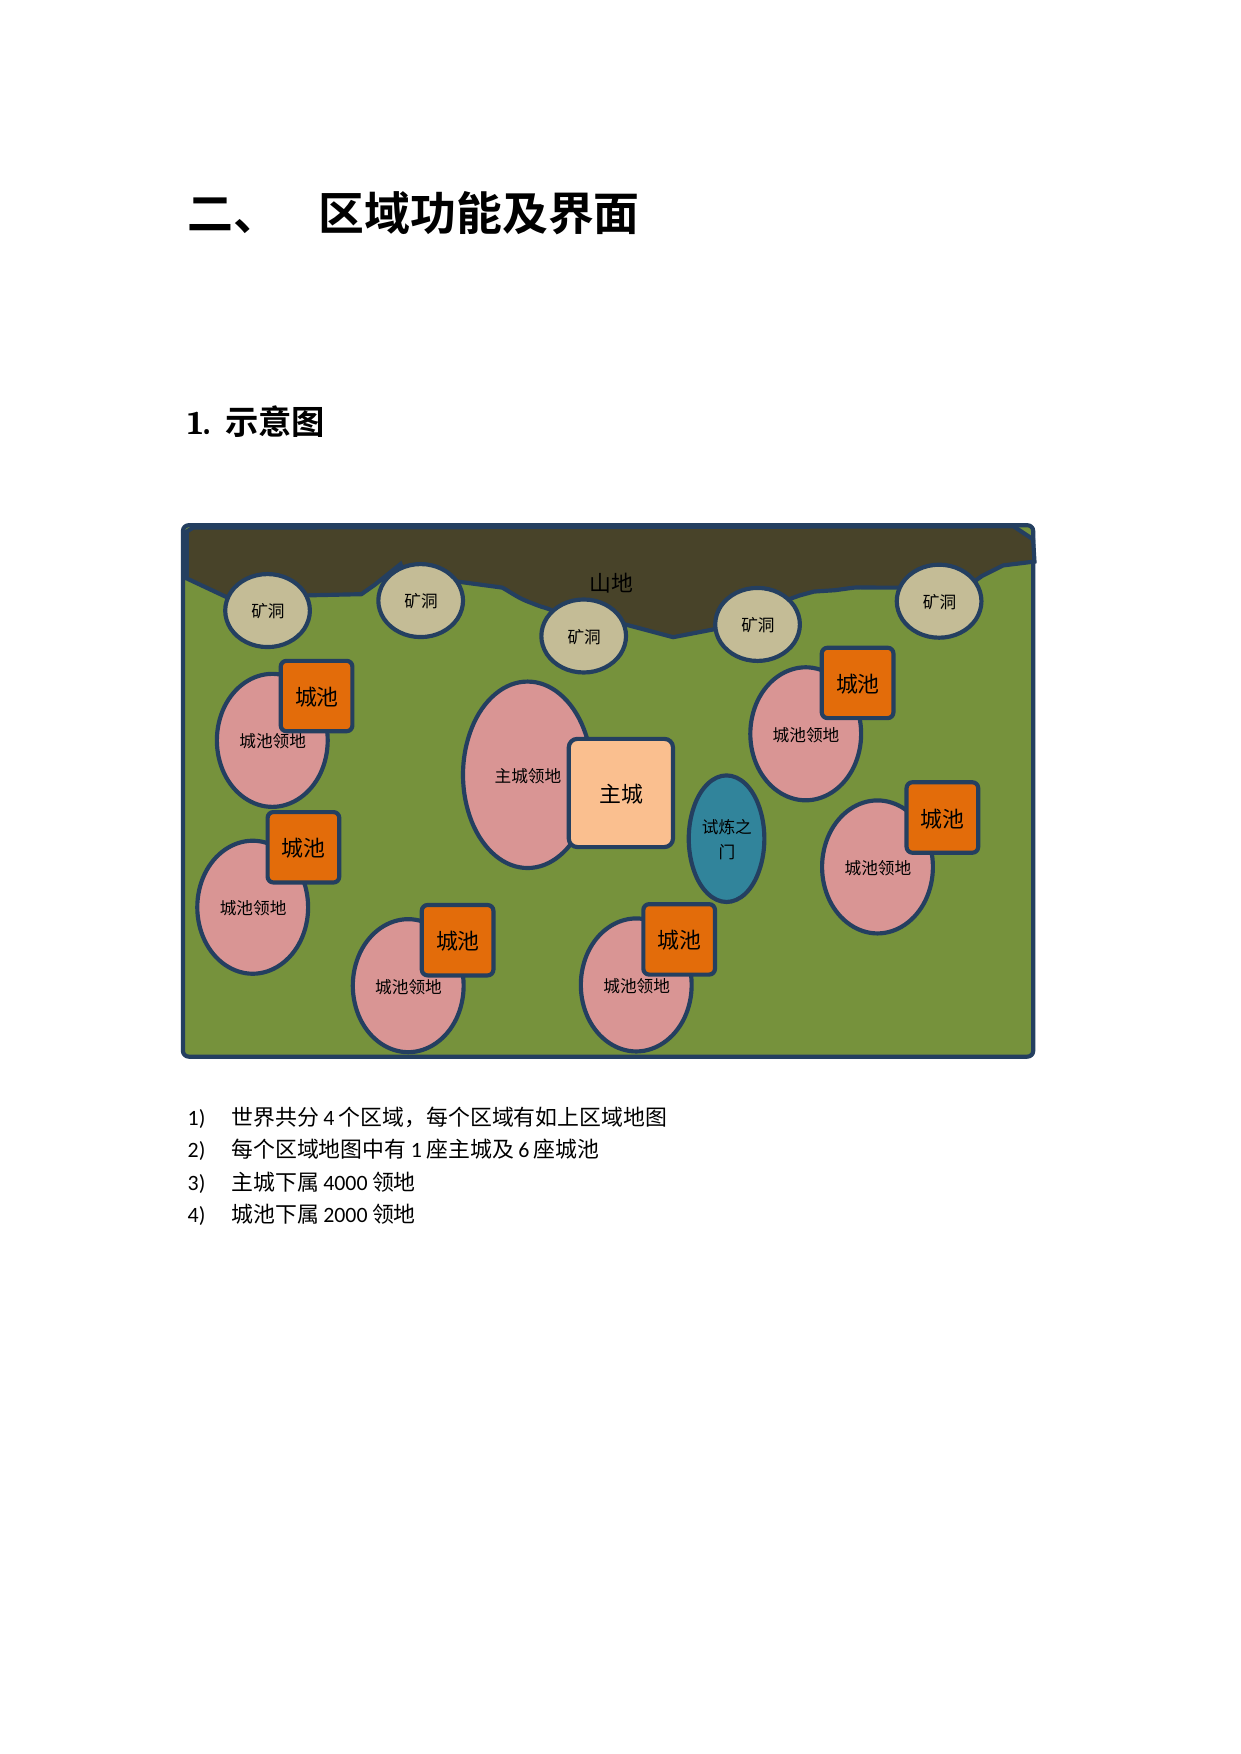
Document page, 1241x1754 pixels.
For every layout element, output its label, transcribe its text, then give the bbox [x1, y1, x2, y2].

list 主城下属4000领地 [187, 1164, 1053, 1197]
list 每个区域地图中有1座主城及6座城池 [187, 1132, 1053, 1164]
list 城池下属2000领地 [187, 1197, 1053, 1229]
subtitle 示意图 [187, 387, 1053, 452]
subtitle 区域功能及界面 [187, 162, 1053, 259]
list 世界共分4个区域，每个区域有如上区域地图 [187, 1099, 1053, 1132]
